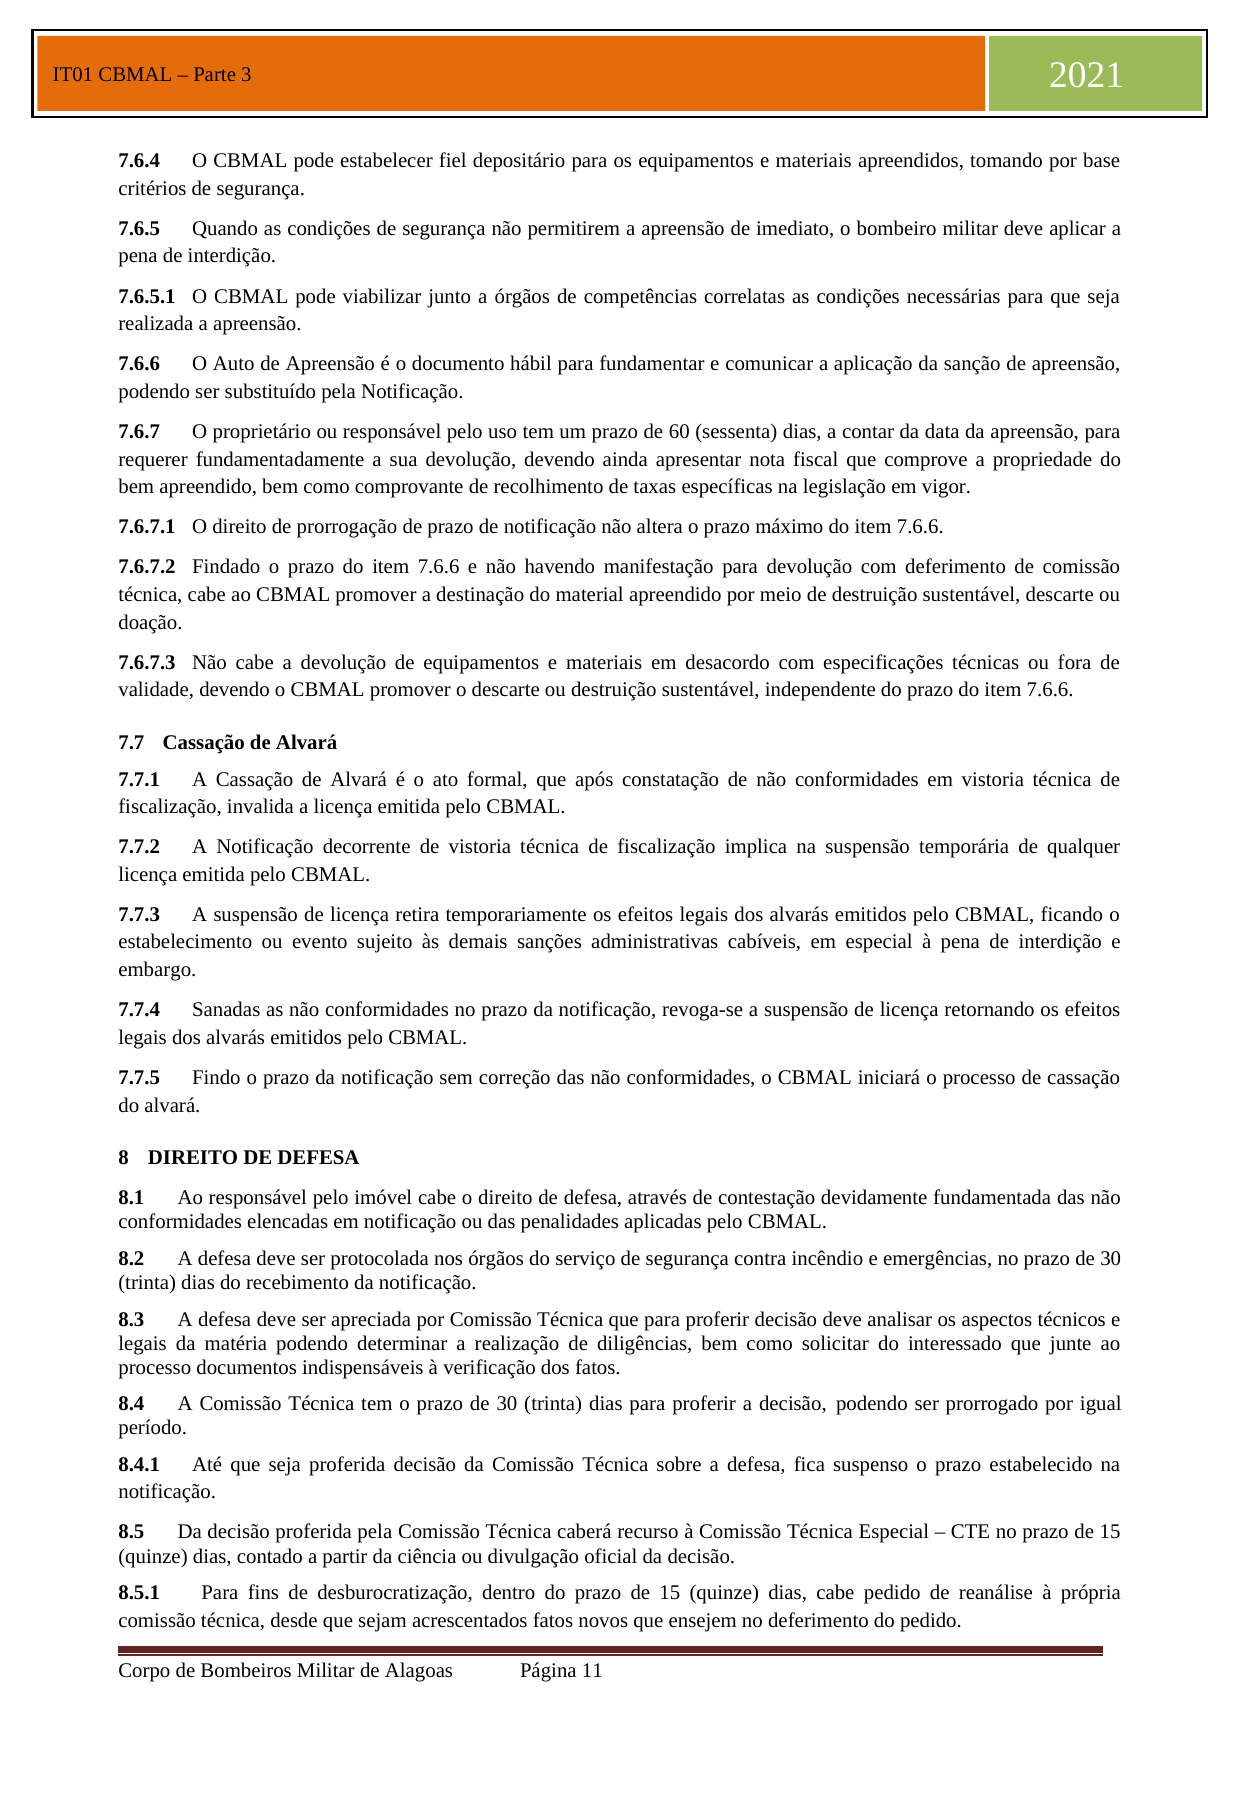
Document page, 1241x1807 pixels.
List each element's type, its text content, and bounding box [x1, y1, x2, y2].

text Não cabe a devolução de equipamentos e materiais em desacordo com especificações técnicas ou fora de validade, devendo o CBMAL promover o descarte ou destruição sustentável, independente do prazo do item 7.6.6. [118, 650, 1122, 701]
text A Notificação decorrente de vistoria técnica de fiscalização implica na suspensão temporária de qualquer licença emitida pelo CBMAL. [118, 834, 1122, 886]
text Até que seja proferida decisão da Comissão Técnica sobre a defesa, fica suspenso o prazo estabelecido na notificação. [118, 1452, 1122, 1503]
text Quando as condições de segurança não permitirem a apreensão de imediato, o bombeiro militar deve aplicar a pena de interdição. [118, 216, 1122, 267]
text A defesa deve ser apreciada por Comissão Técnica que para proferir decisão deve analisar os aspectos técnicos e legais da matéria podendo determinar a realização de diligências, bem como solicitar do interessado que junte ao processo documentos indispensáveis à verificação dos fatos. [118, 1306, 1122, 1379]
text Findo o prazo da notificação sem correção das não conformidades, o CBMAL iniciará o processo de cassação do alvará. [118, 1065, 1122, 1117]
subtitle Cassação de Alvará [118, 730, 1103, 754]
text Para fins de desburocratização, dentro do prazo de 15 (quinze) dias, cabe pedido de reanálise à própria comissão técnica, desde que sejam acrescentados fatos novos que ensejem no deferimento do pedido. [118, 1580, 1122, 1632]
text Findado o prazo do item 7.6.6 e não havendo manifestação para devolução com deferimento de comissão técnica, cabe ao CBMAL promover a destinação do material apreendido por meio de destruição sustentável, descarte ou doação. [118, 554, 1122, 634]
text O direito de prorrogação de prazo de notificação não altera o prazo máximo do item 7.6.6. [118, 514, 1122, 538]
text O Auto de Apreensão é o documento hábil para fundamentar e comunicar a aplicação da sanção de apreensão, podendo ser substituído pela Notificação. [118, 351, 1122, 403]
text A defesa deve ser protocolada nos órgãos do serviço de segurança contra incêndio e emergências, no prazo de 30 (trinta) dias do recebimento da notificação. [118, 1246, 1122, 1294]
text A Cassação de Alvará é o ato formal, que após constatação de não conformidades em vistoria técnica de fiscalização, invalida a licença emitida pelo CBMAL. [118, 766, 1122, 818]
subtitle DIREITO DE DEFESA [118, 1145, 1122, 1169]
text Ao responsável pelo imóvel cabe o direito de defesa, através de contestação devidamente fundamentada das não conformidades elencadas em notificação ou das penalidades aplicadas pelo CBMAL. [118, 1185, 1122, 1233]
text Da decisão proferida pela Comissão Técnica caberá recurso à Comissão Técnica Especial – CTE no prazo de 15 (quinze) dias, contado a partir da ciência ou divulgação oficial da decisão. [118, 1519, 1122, 1568]
text O proprietário ou responsável pelo uso tem um prazo de 60 (sessenta) dias, a contar da data da apreensão, para requerer fundamentadamente a sua devolução, devendo ainda apresentar nota fiscal que comprove a propriedade do bem apreendido, bem como comprovante de recolhimento de taxas específicas na legislação em vigor. [118, 419, 1122, 498]
text Sanadas as não conformidades no prazo da notificação, revoga-se a suspensão de licença retornando os efeitos legais dos alvarás emitidos pelo CBMAL. [118, 997, 1122, 1049]
text A Comissão Técnica tem o prazo de 30 (trinta) dias para proferir a decisão, podendo ser prorrogado por igual período. [118, 1391, 1122, 1439]
text O CBMAL pode viabilizar junto a órgãos de competências correlatas as condições necessárias para que seja realizada a apreensão. [118, 283, 1122, 335]
text O CBMAL pode estabelecer fiel depositário para os equipamentos e materiais apreendidos, tomando por base critérios de segurança. [118, 148, 1122, 200]
text A suspensão de licença retira temporariamente os efeitos legais dos alvarás emitidos pelo CBMAL, ficando o estabelecimento ou evento sujeito às demais sanções administrativas cabíveis, em especial à pena de interdição e embargo. [118, 902, 1122, 981]
